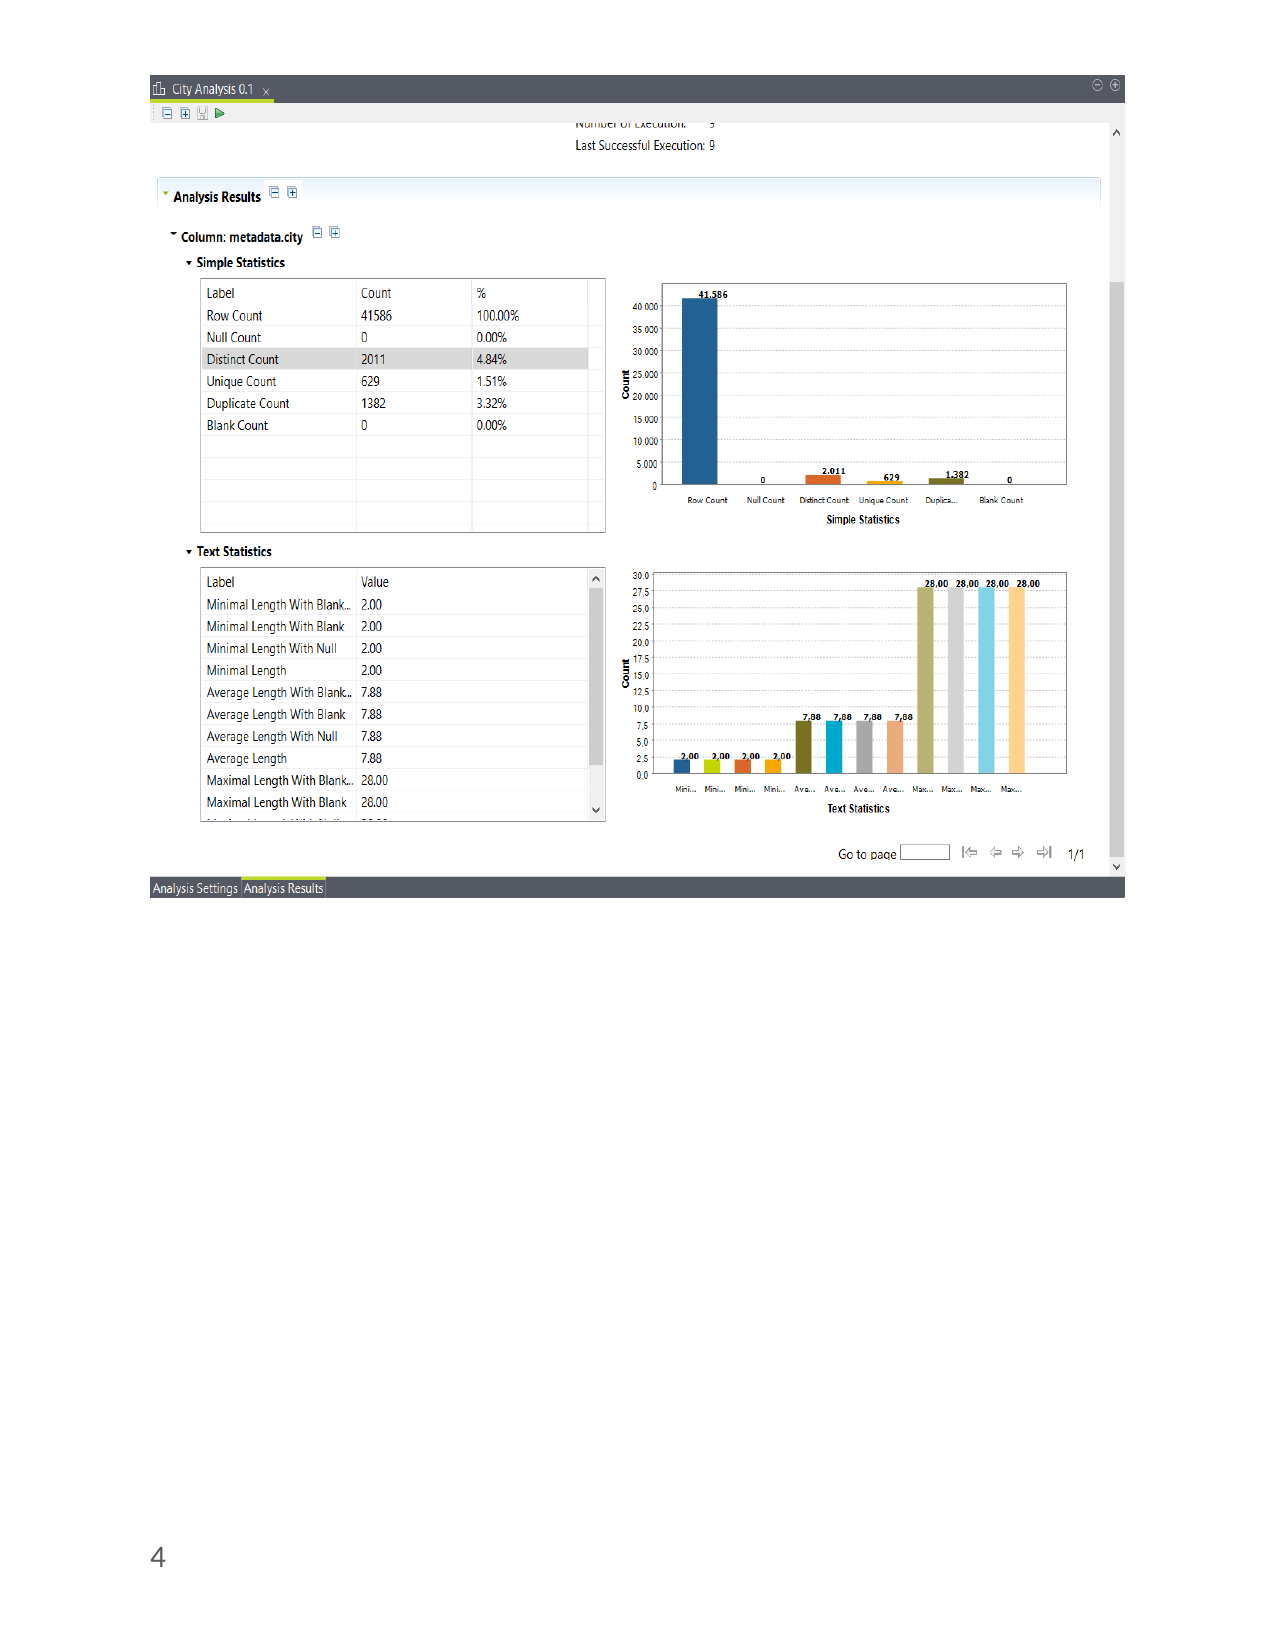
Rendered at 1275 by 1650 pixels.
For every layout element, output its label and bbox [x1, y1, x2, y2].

picture [150, 75, 1125, 898]
